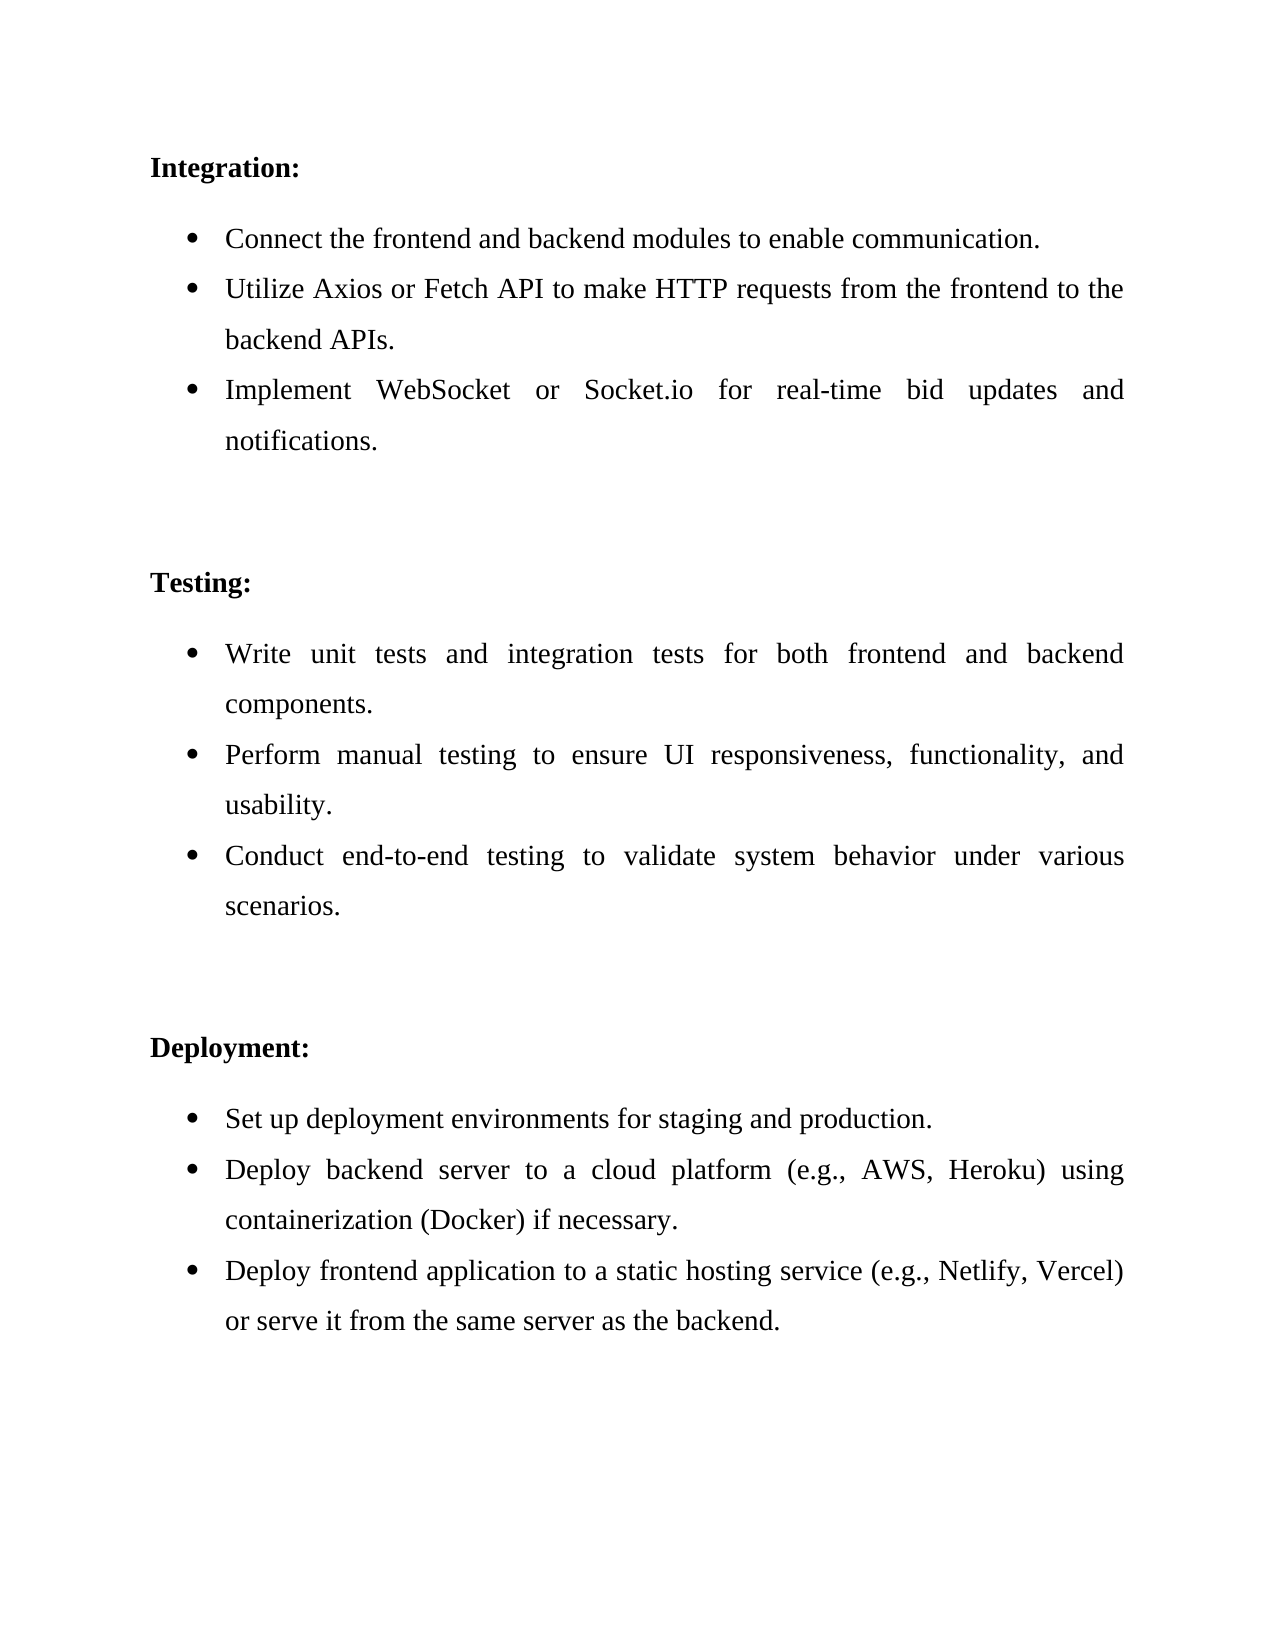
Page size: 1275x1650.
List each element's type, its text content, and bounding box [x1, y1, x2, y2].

list Implement WebSocket or Socket.io for real-time bid updates and notifications. [187, 372, 1125, 456]
list Utilize Axios or Fetch API to make HTTP requests from the frontend to the backend APIs. [187, 272, 1125, 356]
list Deploy frontend application to a static hosting service (e.g., Netlify, Vercel) or serve it from the same server as the backend. [187, 1253, 1125, 1337]
list Write unit tests and integration tests for both frontend and backend components. [187, 636, 1125, 720]
list Perform manual testing to ensure UI responsiveness, functionality, and usability. [187, 737, 1125, 821]
list Deploy backend server to a cloud platform (e.g., AWS, Heroku) using containerization (Docker) if necessary. [187, 1152, 1125, 1236]
text Testing: [150, 565, 1125, 598]
text Deployment: [150, 1030, 1125, 1064]
list Connect the frontend and backend modules to enable communication. [187, 221, 1125, 255]
list Conduct end-to-end testing to validate system behavior under various scenarios. [187, 838, 1125, 922]
list Set up deployment environments for staging and production. [187, 1101, 1125, 1135]
text Integration: [150, 150, 1125, 183]
